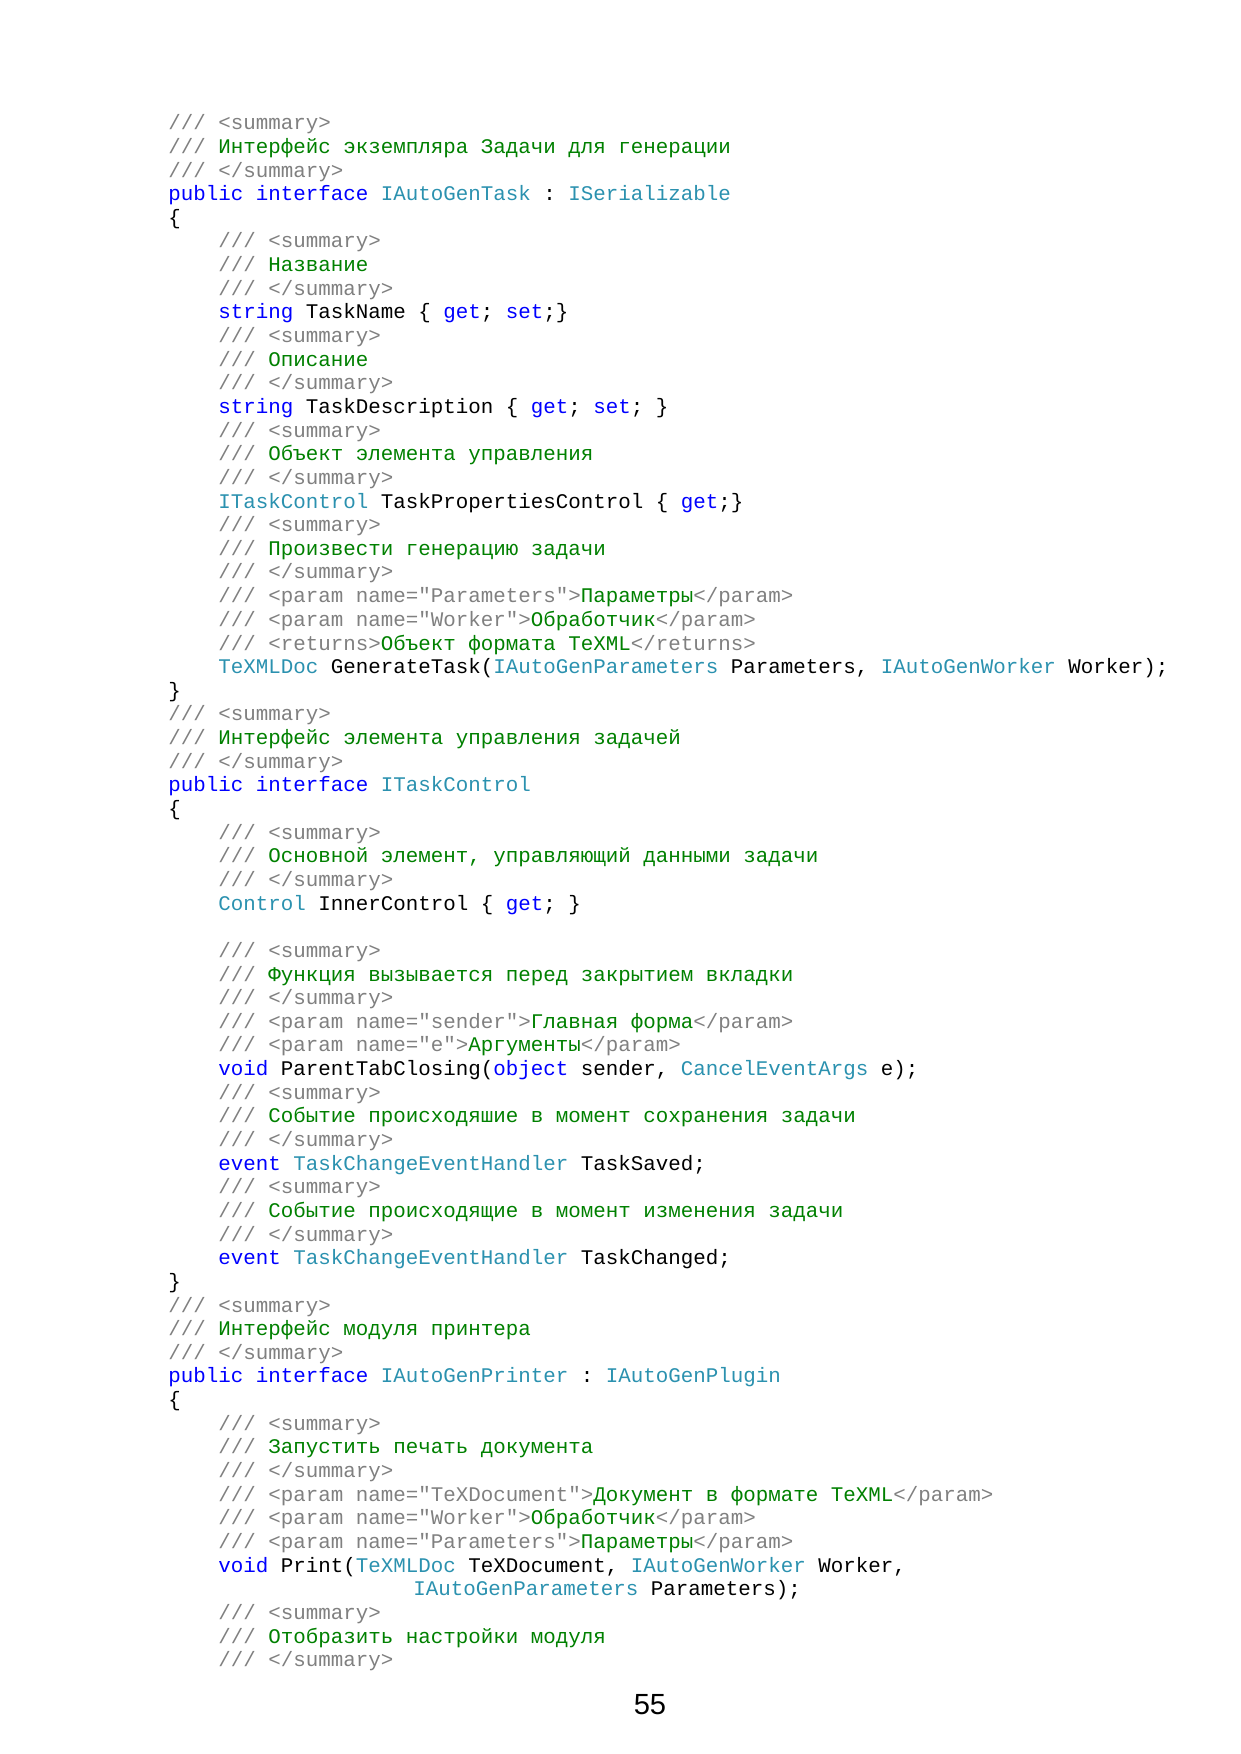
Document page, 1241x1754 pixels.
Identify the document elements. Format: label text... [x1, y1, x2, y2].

text /// <param name="Worker">Обработчик</param> [118, 609, 1181, 632]
text /// <summary> [118, 1294, 1181, 1318]
text /// </summary> [118, 1460, 1181, 1484]
text /// </summary> [118, 1129, 1181, 1153]
text /// <param name="Parameters">Параметры</param> [118, 585, 1181, 609]
text /// Событие происходяшие в момент сохранения задачи [118, 1105, 1181, 1129]
text void Print(TeXMLDoc TeXDocument, IAutoGenWorker Worker, [118, 1555, 1181, 1578]
text event TaskChangeEventHandler TaskChanged; [118, 1247, 1181, 1271]
text /// </summary> [118, 159, 1181, 183]
text /// <summary> [118, 1602, 1181, 1626]
text /// <summary> [118, 514, 1181, 538]
text /// <summary> [118, 231, 1181, 254]
text /// Интерфейс элемента управления задачей [118, 727, 1181, 751]
text string TaskDescription { get; set; } [118, 396, 1181, 420]
text /// <summary> [118, 1082, 1181, 1105]
text /// </summary> [118, 987, 1181, 1011]
text /// <summary> [118, 703, 1181, 727]
text IAutoGenParameters Parameters); [339, 1578, 1181, 1602]
text /// <summary> [118, 112, 1181, 136]
text /// <param name="e">Аргументы</param> [118, 1034, 1181, 1058]
text /// <summary> [118, 822, 1181, 845]
text /// <summary> [118, 1413, 1181, 1436]
text public interface IAutoGenTask : ISerializable [118, 183, 1181, 207]
text /// Описание [118, 349, 1181, 372]
text void ParentTabClosing(object sender, CancelEventArgs e); [118, 1058, 1181, 1082]
text /// <param name="Parameters">Параметры</param> [118, 1531, 1181, 1555]
text /// Объект элемента управления [118, 443, 1181, 467]
text /// Отобразить настройки модуля [118, 1626, 1181, 1649]
text /// Функция вызывается перед закрытием вкладки [118, 963, 1181, 987]
text /// <summary> [118, 325, 1181, 349]
text /// Событие происходящие в момент изменения задачи [118, 1200, 1181, 1224]
text TeXMLDoc GenerateTask(IAutoGenParameters Parameters, IAutoGenWorker Worker); [118, 656, 1181, 680]
text /// <summary> [118, 940, 1181, 963]
text /// </summary> [118, 751, 1181, 774]
text /// Основной элемент, управляющий данными задачи [118, 845, 1181, 869]
text /// Запустить печать документа [118, 1436, 1181, 1460]
text /// <param name="sender">Главная форма</param> [118, 1011, 1181, 1034]
text /// <summary> [118, 1176, 1181, 1200]
text string TaskName { get; set;} [118, 301, 1181, 325]
text public interface ITaskControl [118, 774, 1181, 798]
text event TaskChangeEventHandler TaskSaved; [118, 1153, 1181, 1176]
text /// Название [118, 254, 1181, 278]
text } [118, 1271, 1181, 1294]
text /// </summary> [118, 278, 1181, 301]
text { [118, 1389, 1181, 1413]
text } [118, 680, 1181, 703]
text /// <param name="Worker">Обработчик</param> [118, 1507, 1181, 1531]
text { [118, 798, 1181, 822]
text /// <param name="TeXDocument">Документ в формате TeXML</param> [118, 1484, 1181, 1507]
text /// Произвести генерацию задачи [118, 538, 1181, 562]
text /// </summary> [118, 1649, 1181, 1673]
text /// </summary> [118, 1224, 1181, 1247]
text /// <summary> [118, 420, 1181, 443]
text /// Интерфейс модуля принтера [118, 1318, 1181, 1342]
text public interface IAutoGenPrinter : IAutoGenPlugin [118, 1366, 1181, 1389]
text Control InnerControl { get; } [118, 893, 1181, 916]
text /// </summary> [118, 1342, 1181, 1366]
text { [118, 207, 1181, 231]
text /// </summary> [118, 562, 1181, 585]
text /// Интерфейс экземпляра Задачи для генерации [118, 136, 1181, 159]
text ITaskControl TaskPropertiesControl { get;} [118, 491, 1181, 514]
text /// </summary> [118, 869, 1181, 893]
text /// </summary> [118, 467, 1181, 491]
text /// </summary> [118, 372, 1181, 396]
text /// <returns>Объект формата TeXML</returns> [118, 632, 1181, 656]
